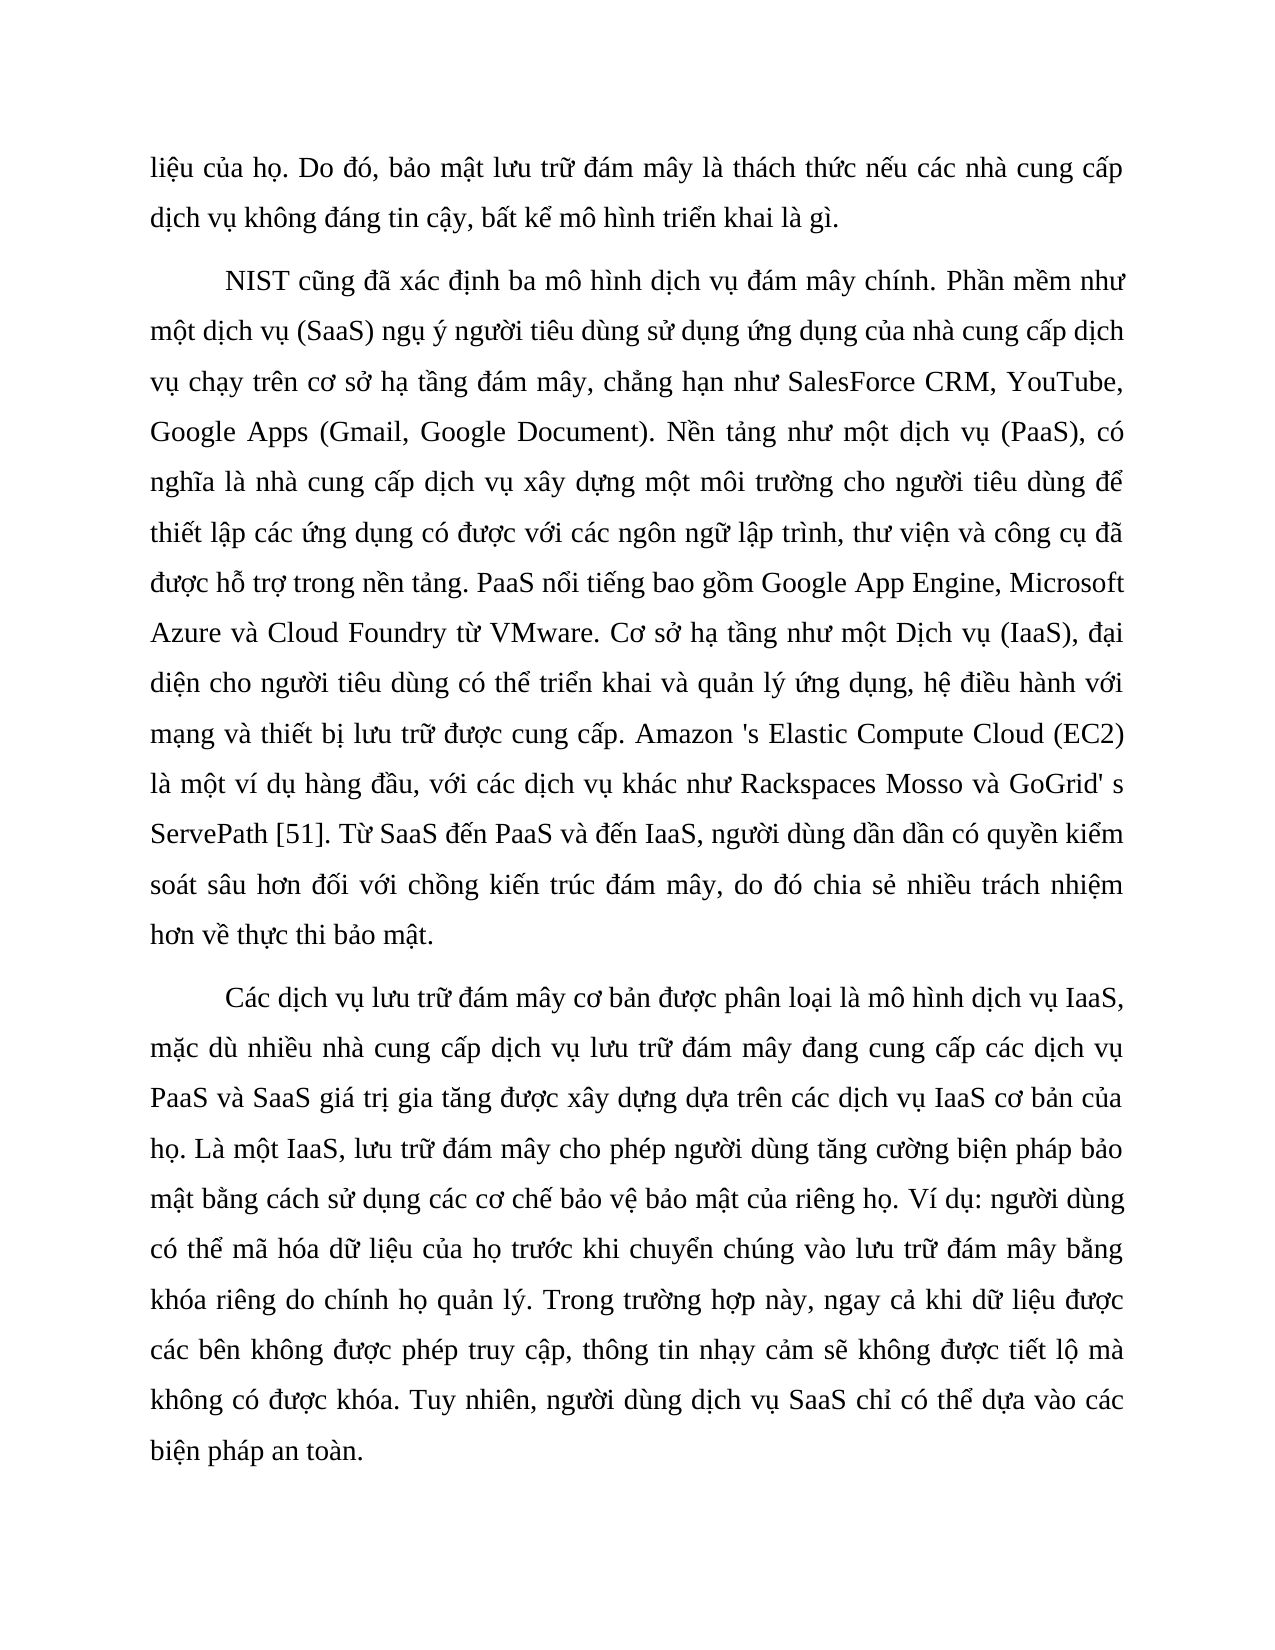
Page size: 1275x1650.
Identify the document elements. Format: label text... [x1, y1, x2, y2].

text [150, 150, 1125, 234]
text NIST cũng đã xác định ba mô hình dịch vụ đám mây chính. Phần mềm như một dịch vụ (SaaS) ngụ ý người tiêu dùng sử dụng ứng dụng của nhà cung cấp dịch vụ chạy trên cơ sở hạ tầng đám mây, chẳng hạn như SalesForce CRM, YouTube, Google Apps (Gmail, Google Document). Nền tảng như một dịch vụ (PaaS), có nghĩa là nhà cung cấp dịch vụ xây dựng một môi trường cho người tiêu dùng để thiết lập các ứng dụng có được với các ngôn ngữ lập trình, thư viện và công cụ đã được hỗ trợ trong nền tảng. PaaS nổi tiếng bao gồm Google App Engine, Microsoft Azure và Cloud Foundry từ VMware. Cơ sở hạ tầng như một Dịch vụ (IaaS), đại diện cho người tiêu dùng có thể triển khai và quản lý ứng dụng, hệ điều hành với mạng và thiết bị lưu trữ được cung cấp. Amazon 's Elastic Compute Cloud (EC2) là một ví dụ hàng đầu, với các dịch vụ khác như Rackspaces Mosso và GoGrid' s ServePath [51]. Từ SaaS đến PaaS và đến IaaS, người dùng dần dần có quyền kiểm soát sâu hơn đối với chồng kiến trúc đám mây, do đó chia sẻ nhiều trách nhiệm hơn về thực thi bảo mật. [150, 263, 1125, 951]
text Các dịch vụ lưu trữ đám mây cơ bản được phân loại là mô hình dịch vụ IaaS, mặc dù nhiều nhà cung cấp dịch vụ lưu trữ đám mây đang cung cấp các dịch vụ PaaS và SaaS giá trị gia tăng được xây dựng dựa trên các dịch vụ IaaS cơ bản của họ. Là một IaaS, lưu trữ đám mây cho phép người dùng tăng cường biện pháp bảo mật bằng cách sử dụng các cơ chế bảo vệ bảo mật của riêng họ. Ví dụ: người dùng có thể mã hóa dữ liệu của họ trước khi chuyển chúng vào lưu trữ đám mây bằng khóa riêng do chính họ quản lý. Trong trường hợp này, ngay cả khi dữ liệu được các bên không được phép truy cập, thông tin nhạy cảm sẽ không được tiết lộ mà không có được khóa. Tuy nhiên, người dùng dịch vụ SaaS chỉ có thể dựa vào các biện pháp an toàn. [150, 980, 1125, 1466]
